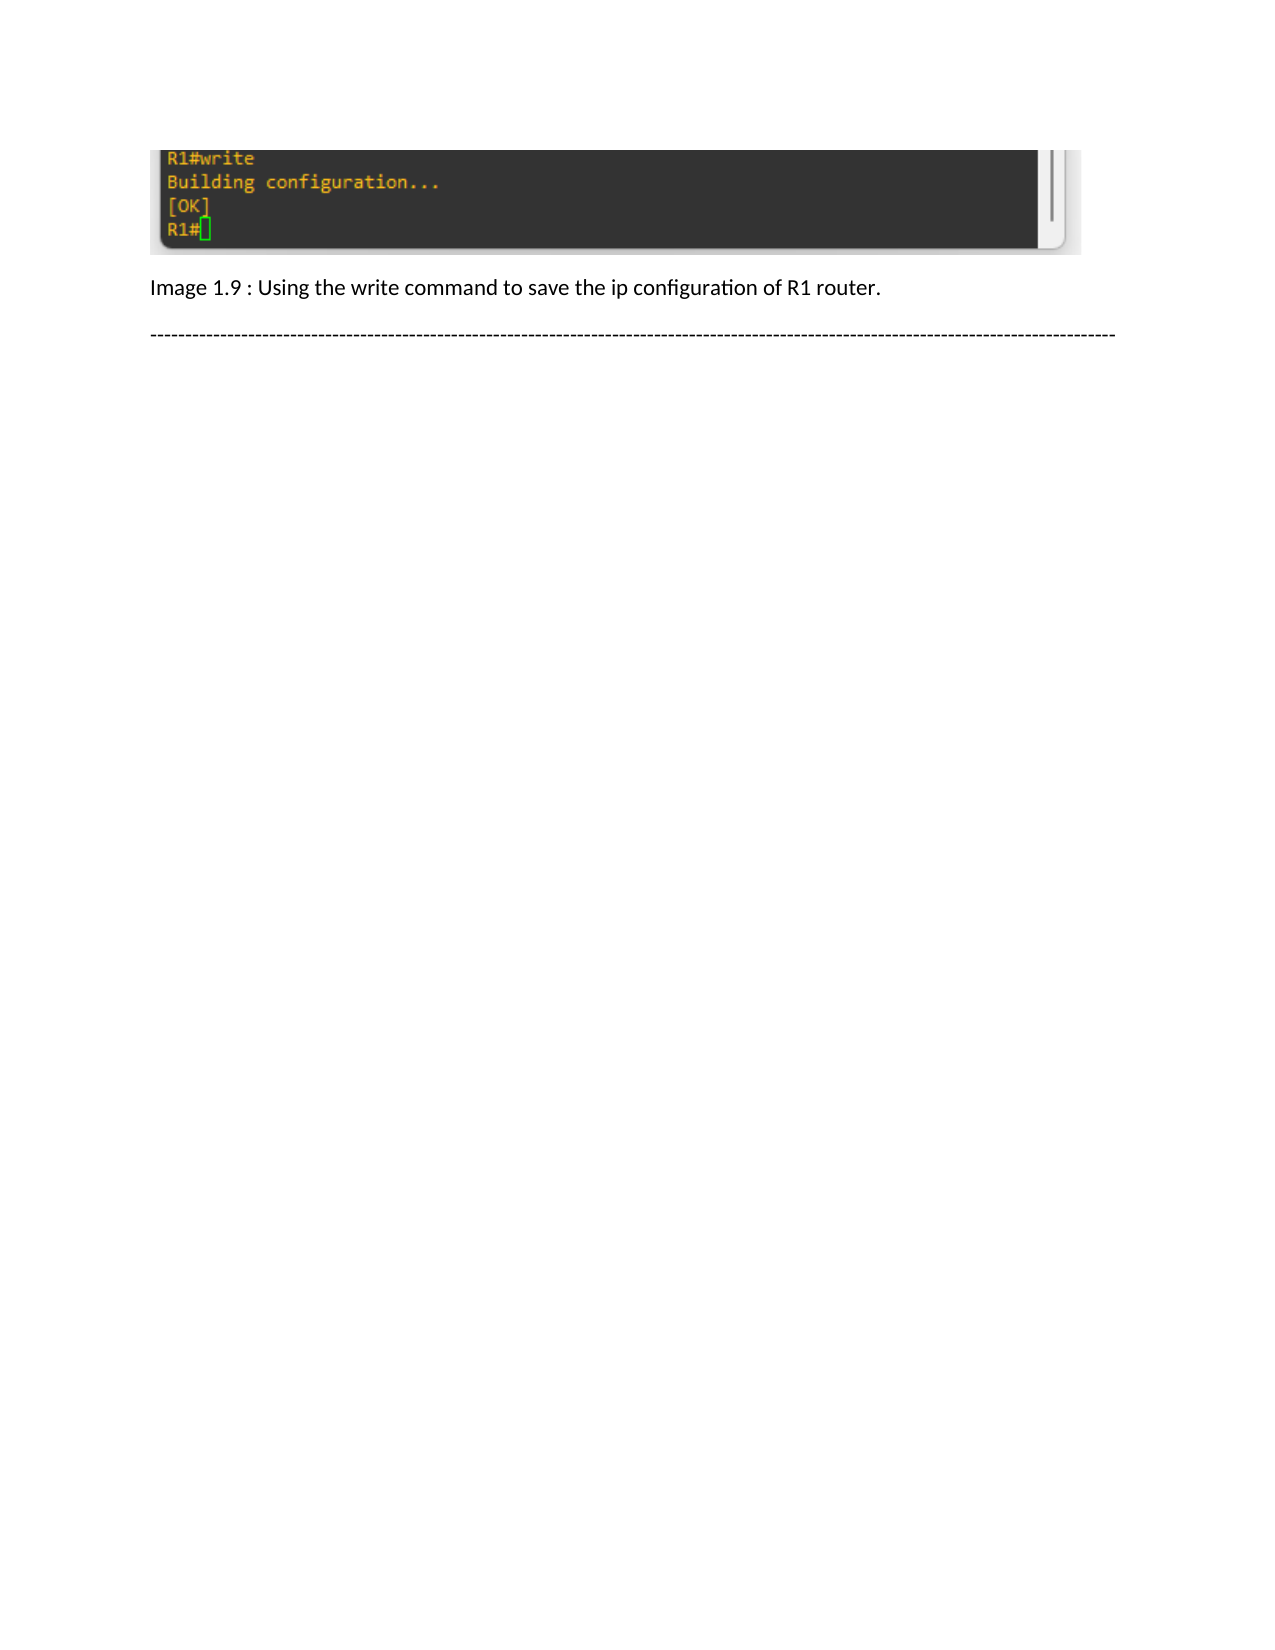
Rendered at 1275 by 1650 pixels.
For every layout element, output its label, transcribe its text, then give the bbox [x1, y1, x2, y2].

text ------------------------------------------------------------------------------------------------------------------------------------------ [150, 320, 1125, 348]
picture [150, 150, 1082, 255]
text Image 1.9 : Using the write command to save the ip configuration of R1 router. [150, 273, 1125, 302]
